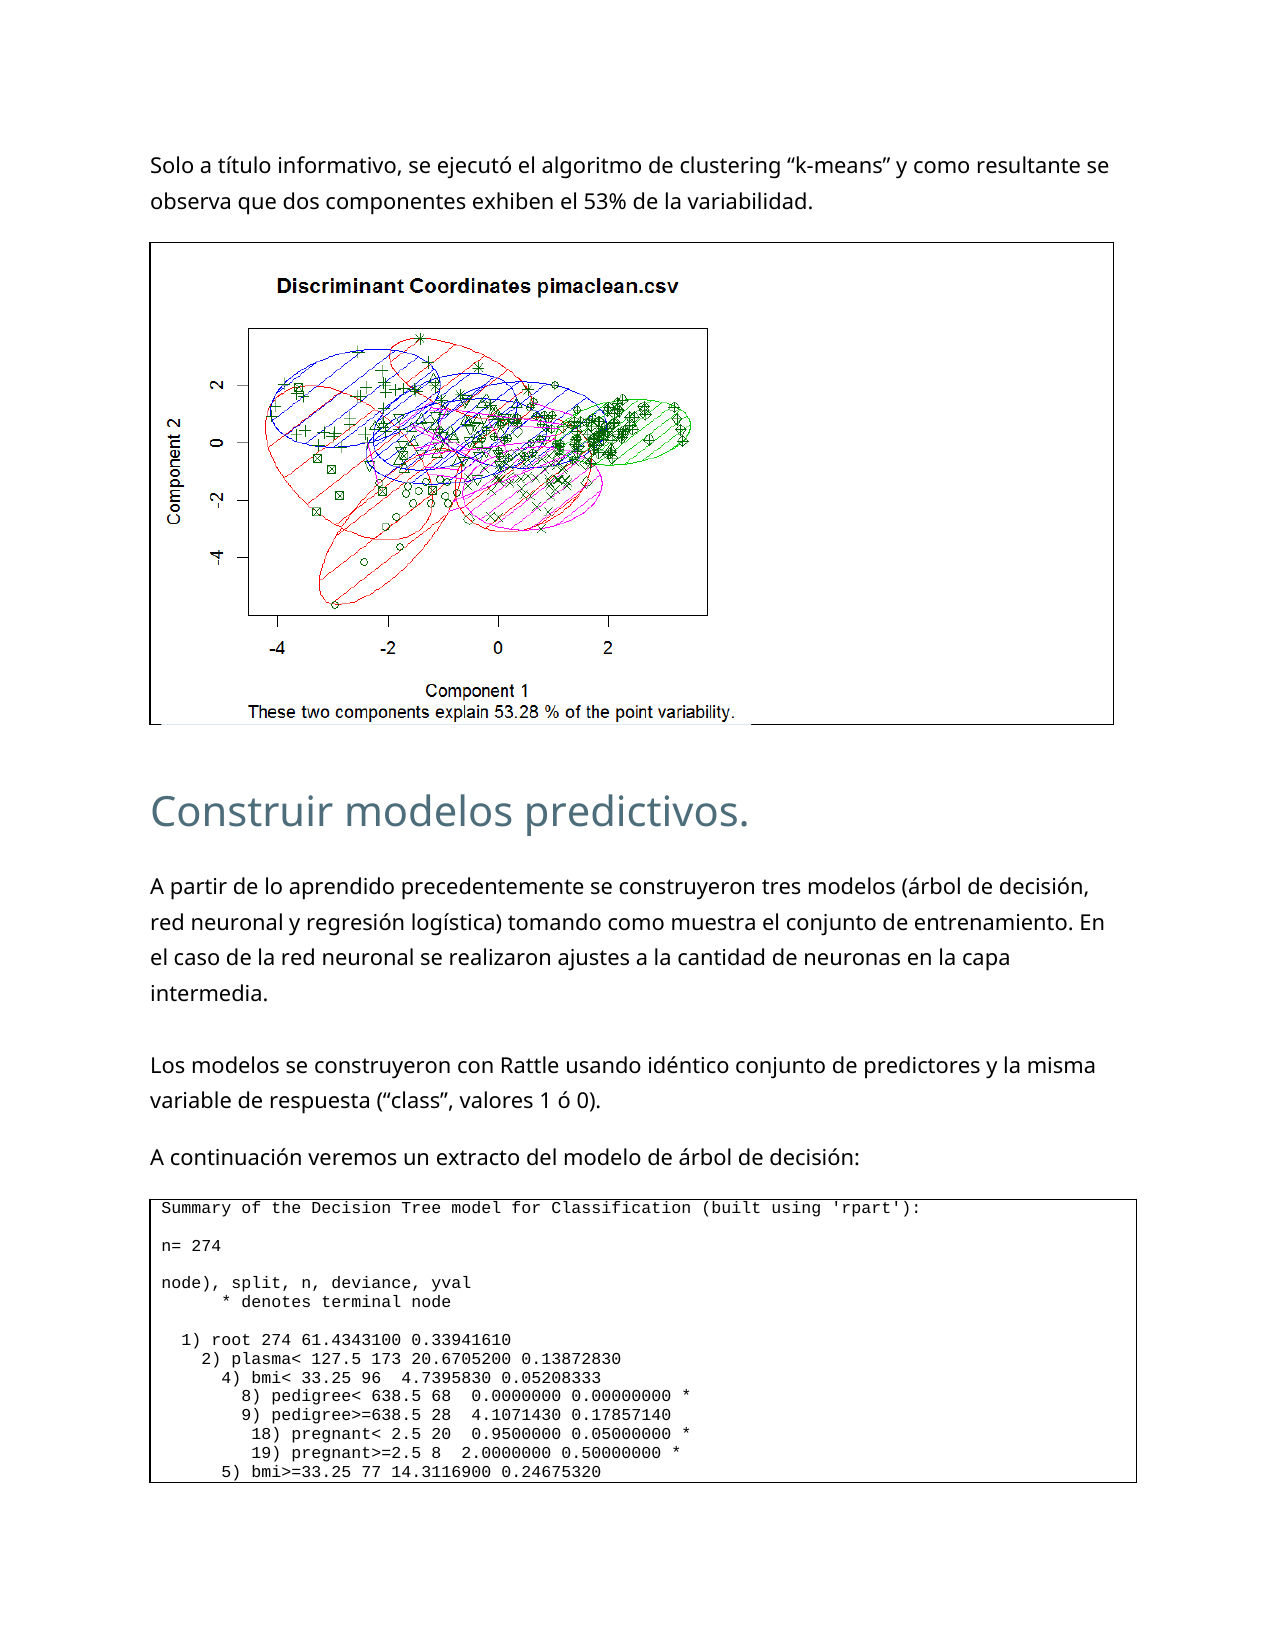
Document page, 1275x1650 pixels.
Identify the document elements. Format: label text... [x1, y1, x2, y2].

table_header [151, 1200, 1136, 1482]
picture [161, 273, 752, 725]
table_header [151, 243, 1113, 724]
text Construir modelos predictivos. [150, 782, 1125, 839]
text A continuación veremos un extracto del modelo de árbol de decisión: [150, 1142, 1125, 1172]
text A partir de lo aprendido precedentemente se construyeron tres modelos (árbol de decisión, red neuronal y regresión logística) tomando como muestra el conjunto de entrenamiento. En el caso de la red neuronal se realizaron ajustes a la cantidad de neuronas en la capa intermedia. Los modelos se construyeron con Rattle usando idéntico conjunto de predictores y la misma variable de respuesta (“class”, valores 1 ó 0). [150, 871, 1125, 1115]
text Solo a título informativo, se ejecutó el algoritmo de clustering “k-means” y como resultante se observa que dos componentes exhiben el 53% de la variabilidad. [150, 150, 1125, 216]
